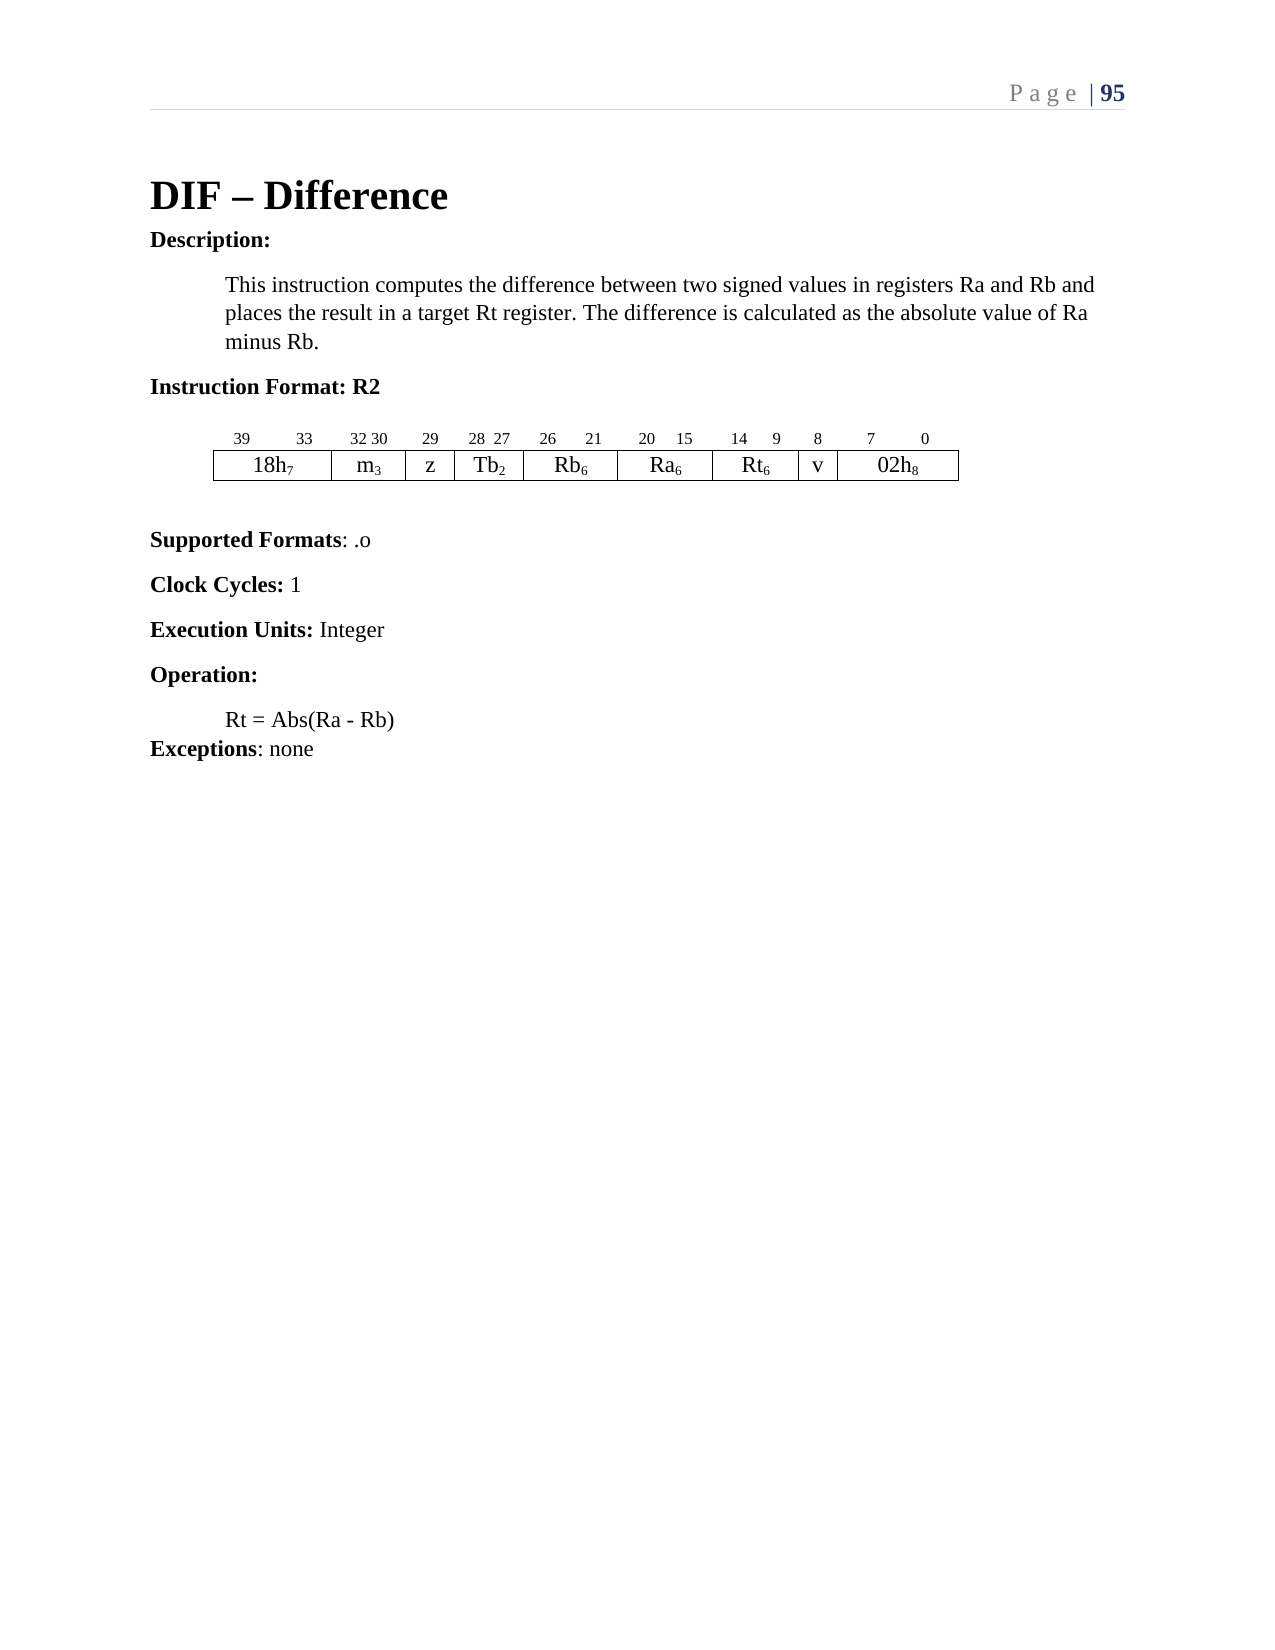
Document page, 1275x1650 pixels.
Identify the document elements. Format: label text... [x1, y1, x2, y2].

text Rt = Abs(Ra - Rb) [225, 706, 1125, 733]
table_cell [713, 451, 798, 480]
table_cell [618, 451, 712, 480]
text Clock Cycles: 1 [150, 571, 1125, 597]
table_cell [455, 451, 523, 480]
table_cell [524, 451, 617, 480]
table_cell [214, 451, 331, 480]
text Description: [150, 226, 1125, 252]
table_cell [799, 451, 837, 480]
text Operation: [150, 661, 1125, 688]
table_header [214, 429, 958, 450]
text Supported Formats: .o [150, 526, 1125, 552]
text This instruction computes the difference between two signed values in registers Ra and Rb and places the result in a target Rt register. The difference is calculated as the absolute value of Ra minus Rb. [225, 271, 1125, 354]
text Execution Units: Integer [150, 616, 1125, 643]
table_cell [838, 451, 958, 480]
text Instruction Format: R2 [150, 373, 1125, 399]
text Exceptions: none [150, 735, 1125, 761]
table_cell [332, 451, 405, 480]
subtitle DIF – Difference [150, 171, 1125, 219]
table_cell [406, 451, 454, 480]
